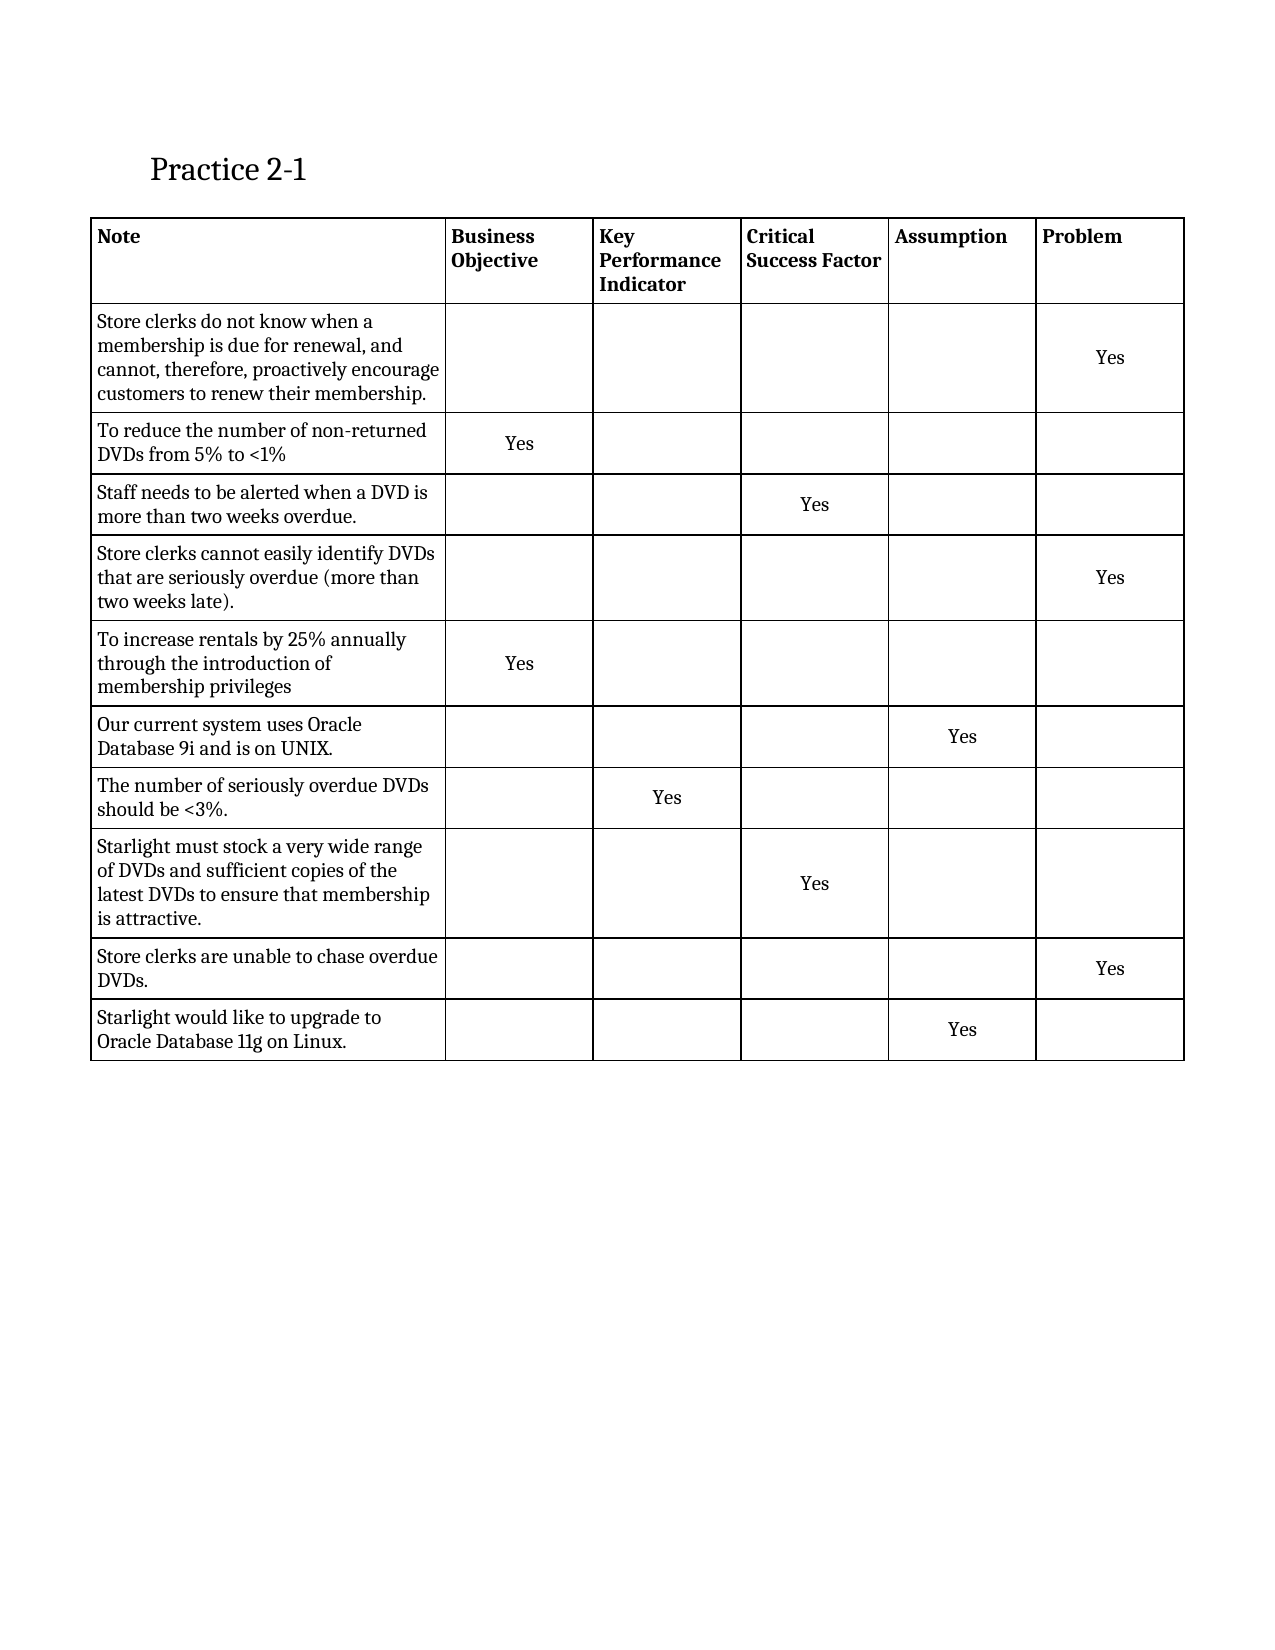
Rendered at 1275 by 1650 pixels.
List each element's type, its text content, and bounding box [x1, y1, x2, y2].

table_cell [594, 536, 740, 620]
table_cell Store clerks cannot easily identify DVDs that are seriously overdue (more than two weeks late). [92, 536, 445, 620]
table_cell [446, 939, 592, 998]
table_header Assumption [889, 219, 1035, 302]
table_cell [446, 536, 592, 620]
table_cell Yes [446, 413, 592, 473]
table_cell Yes [889, 1000, 1035, 1060]
table_cell Yes [594, 768, 740, 828]
table_cell Store clerks are unable to chase overdue DVDs. [92, 939, 445, 998]
table_cell To increase rentals by 25% annually through the introduction of membership privileges [92, 621, 445, 705]
table_cell [594, 621, 740, 705]
table_cell [742, 707, 888, 766]
table_cell [594, 304, 740, 412]
table_cell Store clerks do not know when a membership is due for renewal, and cannot, therefore, proactively encourage customers to renew their membership. [92, 304, 445, 412]
table_cell [446, 475, 592, 534]
table_cell [594, 829, 740, 937]
table_cell Our current system uses Oracle Database 9i and is on UNIX. [92, 707, 445, 766]
table_cell Yes [446, 621, 592, 705]
table_cell [742, 413, 888, 473]
table_cell [594, 1000, 740, 1060]
table_cell [889, 413, 1035, 473]
table_cell Staff needs to be alerted when a DVD is more than two weeks overdue. [92, 475, 445, 534]
table_cell [594, 475, 740, 534]
table_header Problem [1037, 219, 1183, 302]
table_cell [742, 536, 888, 620]
table_cell Yes [1037, 304, 1183, 412]
table_cell [889, 829, 1035, 937]
table_header Business Objective [446, 219, 592, 302]
table_cell Starlight must stock a very wide range of DVDs and sufficient copies of the latest DVDs to ensure that membership is attractive. [92, 829, 445, 937]
table_cell [742, 939, 888, 998]
table_cell [889, 939, 1035, 998]
table_header Note [92, 219, 445, 302]
table_cell [1037, 1000, 1183, 1060]
table_cell [1037, 475, 1183, 534]
table_cell [1037, 621, 1183, 705]
table_cell [446, 707, 592, 766]
table_cell The number of seriously overdue DVDs should be <3%. [92, 768, 445, 828]
table_cell [742, 621, 888, 705]
table_cell [742, 1000, 888, 1060]
table_header Critical Success Factor [742, 219, 888, 302]
table_cell Starlight would like to upgrade to Oracle Database 11g on Linux. [92, 1000, 445, 1060]
table_cell [1037, 768, 1183, 828]
table_cell [889, 536, 1035, 620]
table_cell [446, 1000, 592, 1060]
table_cell Yes [742, 829, 888, 937]
table_cell [446, 768, 592, 828]
table_cell [446, 829, 592, 937]
text Practice 2-1 [150, 150, 1125, 188]
table_cell [889, 621, 1035, 705]
table_cell [742, 304, 888, 412]
table_cell [889, 475, 1035, 534]
table_cell Yes [889, 707, 1035, 766]
table_cell [594, 413, 740, 473]
table_cell To reduce the number of non-returned DVDs from 5% to <1% [92, 413, 445, 473]
table_cell [594, 707, 740, 766]
table_cell [889, 768, 1035, 828]
table_cell [1037, 707, 1183, 766]
table_cell [594, 939, 740, 998]
table_header Key Performance Indicator [594, 219, 740, 302]
table_cell Yes [1037, 536, 1183, 620]
table_cell [742, 768, 888, 828]
table_cell Yes [1037, 939, 1183, 998]
table_cell [1037, 829, 1183, 937]
table_cell Yes [742, 475, 888, 534]
table_cell [889, 304, 1035, 412]
table_cell [446, 304, 592, 412]
table_cell [1037, 413, 1183, 473]
